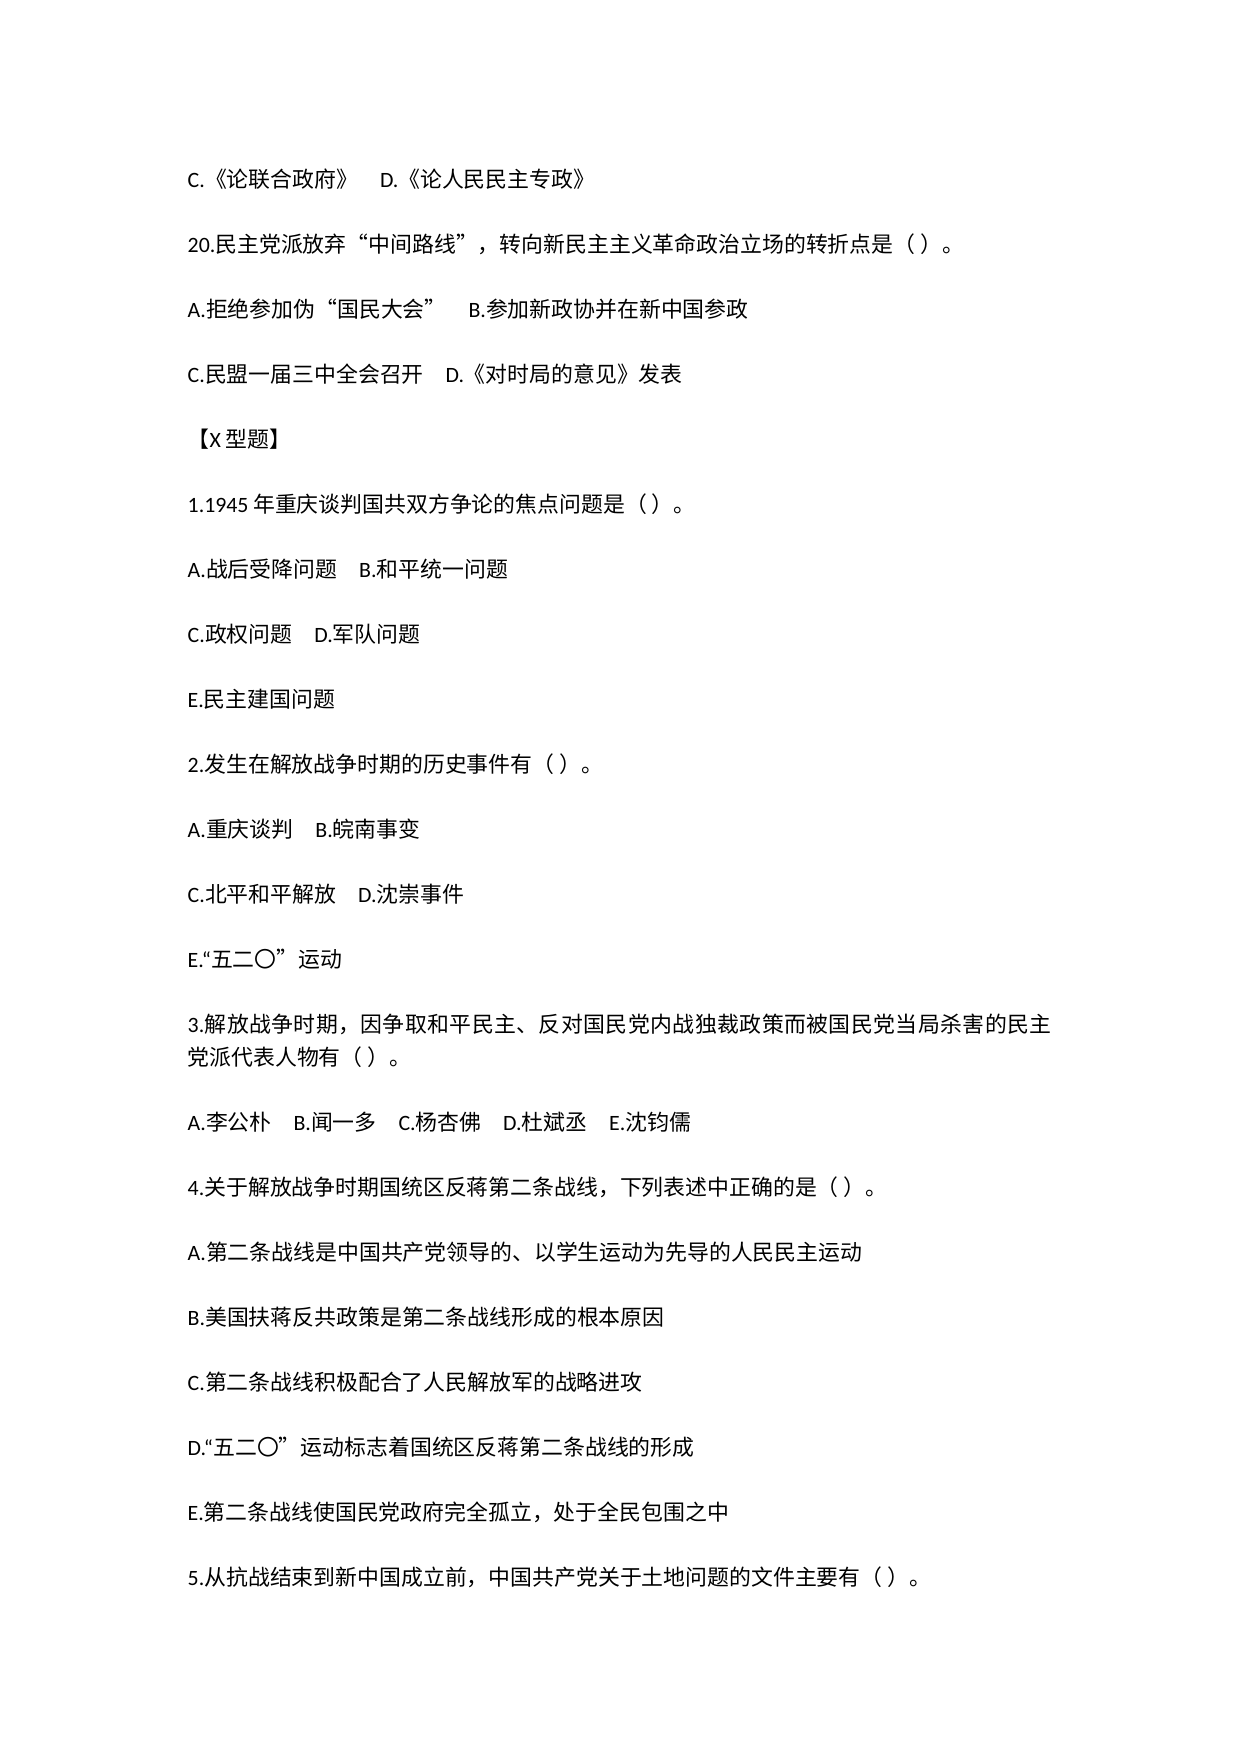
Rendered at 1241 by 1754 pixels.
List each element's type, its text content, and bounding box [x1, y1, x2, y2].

text C.第二条战线积极配合了人民解放军的战略进攻 [187, 1364, 1053, 1397]
text 5.从抗战结束到新中国成立前，中国共产党关于土地问题的文件主要有（ ）。 [187, 1559, 1053, 1592]
text 4.关于解放战争时期国统区反蒋第二条战线，下列表述中正确的是（ ）。 [187, 1169, 1053, 1202]
text C.政权问题 D.军队问题 [187, 617, 1053, 649]
text A.战后受降问题 B.和平统一问题 [187, 552, 1053, 584]
text C.民盟一届三中全会召开 D.《对时局的意见》发表 [187, 357, 1053, 389]
text 【X型题】 [187, 422, 1053, 454]
text C.北平和平解放 D.沈崇事件 [187, 877, 1053, 909]
text 3.解放战争时期，因争取和平民主、反对国民党内战独裁政策而被国民党当局杀害的民主党派代表人物有（ ）。 [187, 1007, 1053, 1072]
text E.“五二〇”运动 [187, 942, 1053, 974]
text 1.1945年重庆谈判国共双方争论的焦点问题是（ ）。 [187, 487, 1053, 519]
text C.《论联合政府》 D.《论人民民主专政》 [187, 162, 1053, 194]
text E.民主建国问题 [187, 682, 1053, 714]
text A.重庆谈判 B.皖南事变 [187, 812, 1053, 844]
text E.第二条战线使国民党政府完全孤立，处于全民包围之中 [187, 1494, 1053, 1527]
text A.李公朴 B.闻一多 C.杨杏佛 D.杜斌丞 E.沈钧儒 [187, 1104, 1053, 1137]
text D.“五二〇”运动标志着国统区反蒋第二条战线的形成 [187, 1429, 1053, 1462]
text B.美国扶蒋反共政策是第二条战线形成的根本原因 [187, 1299, 1053, 1332]
text A.第二条战线是中国共产党领导的、以学生运动为先导的人民民主运动 [187, 1234, 1053, 1267]
text A.拒绝参加伪“国民大会” B.参加新政协并在新中国参政 [187, 292, 1053, 324]
text 20.民主党派放弃“中间路线”，转向新民主主义革命政治立场的转折点是（ ）。 [187, 227, 1053, 259]
text 2.发生在解放战争时期的历史事件有（ ）。 [187, 747, 1053, 779]
